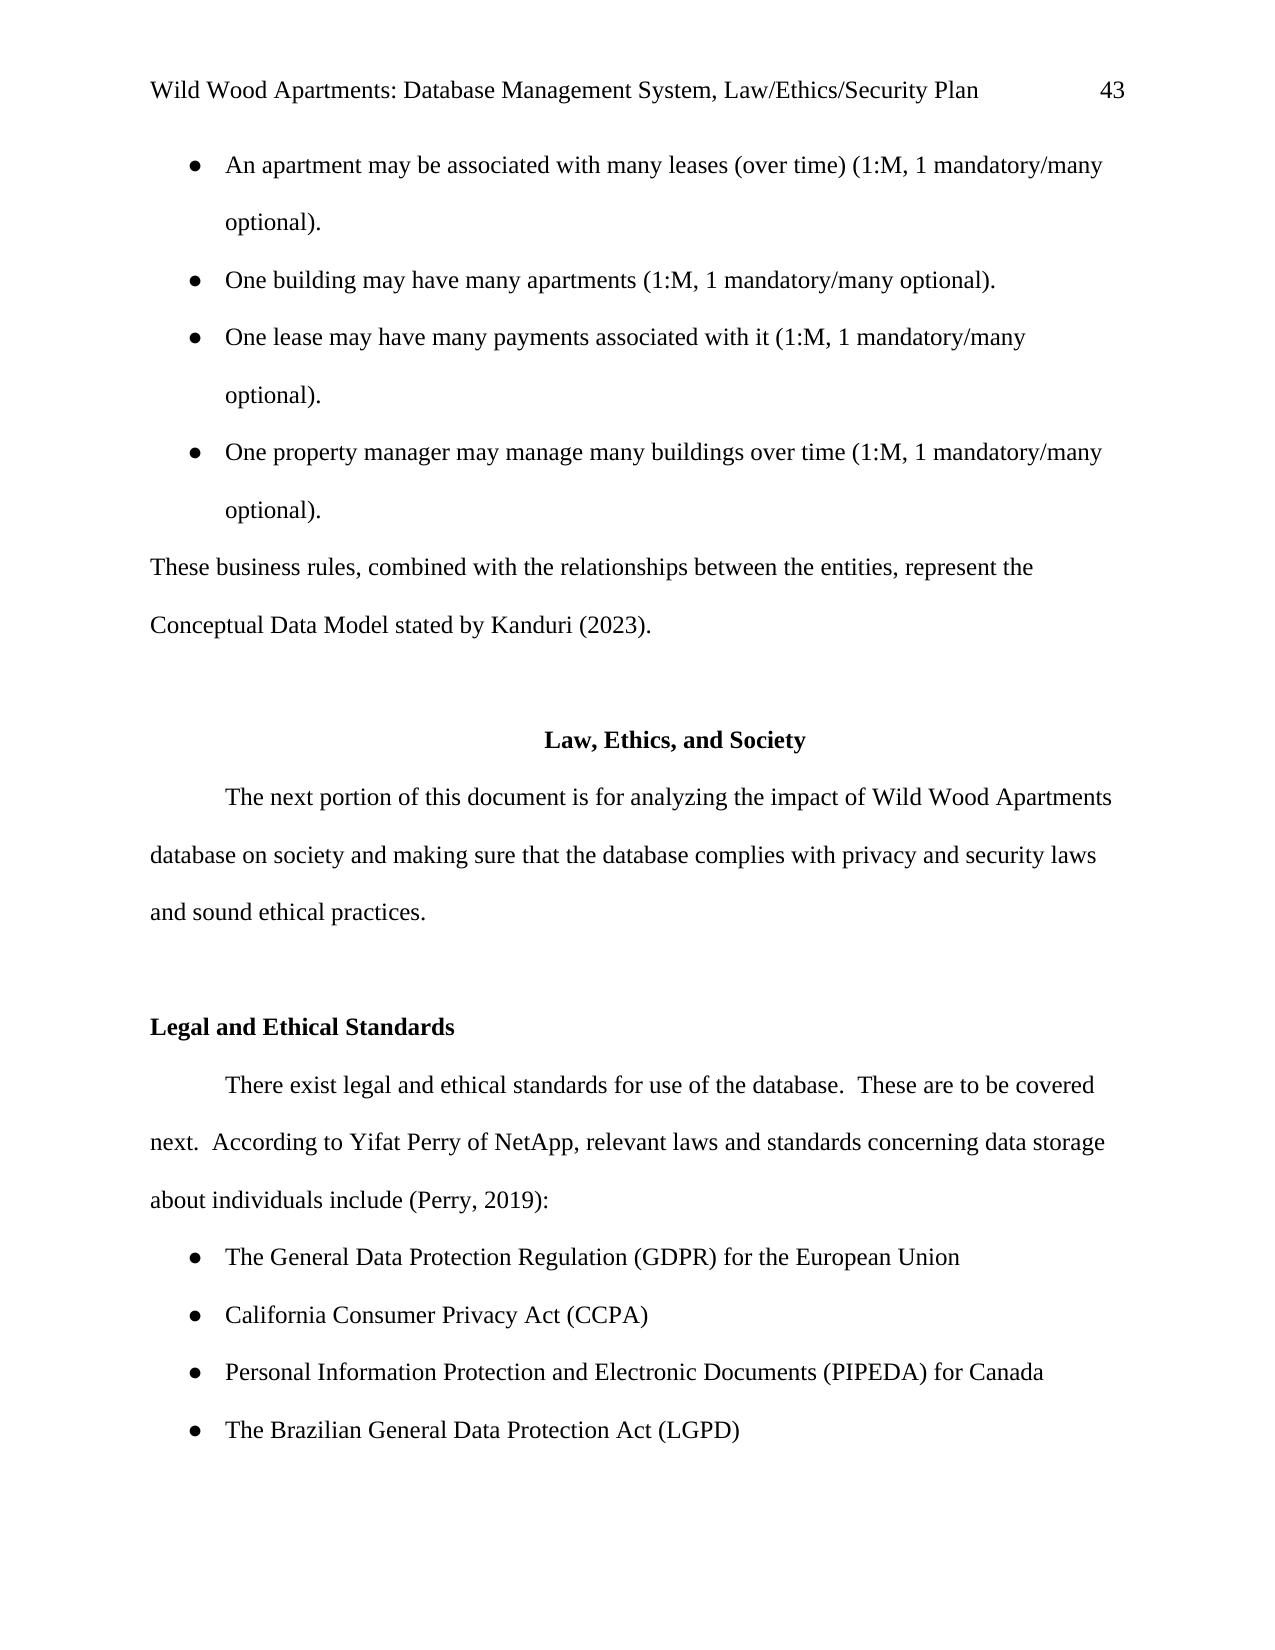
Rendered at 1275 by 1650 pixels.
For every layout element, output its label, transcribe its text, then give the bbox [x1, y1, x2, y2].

list One lease may have many payments associated with it (1:M, 1 mandatory/many optional). [187, 322, 1125, 409]
list The Brazilian General Data Protection Act (LGPD) [187, 1415, 1125, 1444]
text There exist legal and ethical standards for use of the database. These are to be covered next. According to Yifat Perry of NetApp, relevant laws and standards concerning data storage about individuals include (Perry, 2019): [150, 1070, 1125, 1214]
text Law, Ethics, and Society [150, 725, 1125, 754]
text The next portion of this document is for analyzing the impact of Wild Wood Apartments database on society and making sure that the database complies with privacy and security laws and sound ethical practices. [150, 782, 1125, 926]
list One property manager may manage many buildings over time (1:M, 1 mandatory/many optional). [187, 437, 1125, 524]
text Legal and Ethical Standards [150, 1012, 1125, 1041]
list An apartment may be associated with many leases (over time) (1:M, 1 mandatory/many optional). [187, 150, 1125, 236]
list The General Data Protection Regulation (GDPR) for the European Union [187, 1242, 1125, 1271]
list One building may have many apartments (1:M, 1 mandatory/many optional). [187, 265, 1125, 294]
list Personal Information Protection and Electronic Documents (PIPEDA) for Canada [187, 1357, 1125, 1386]
text These business rules, combined with the relationships between the entities, represent the Conceptual Data Model stated by Kanduri (2023). [150, 552, 1125, 639]
list California Consumer Privacy Act (CCPA) [187, 1300, 1125, 1329]
